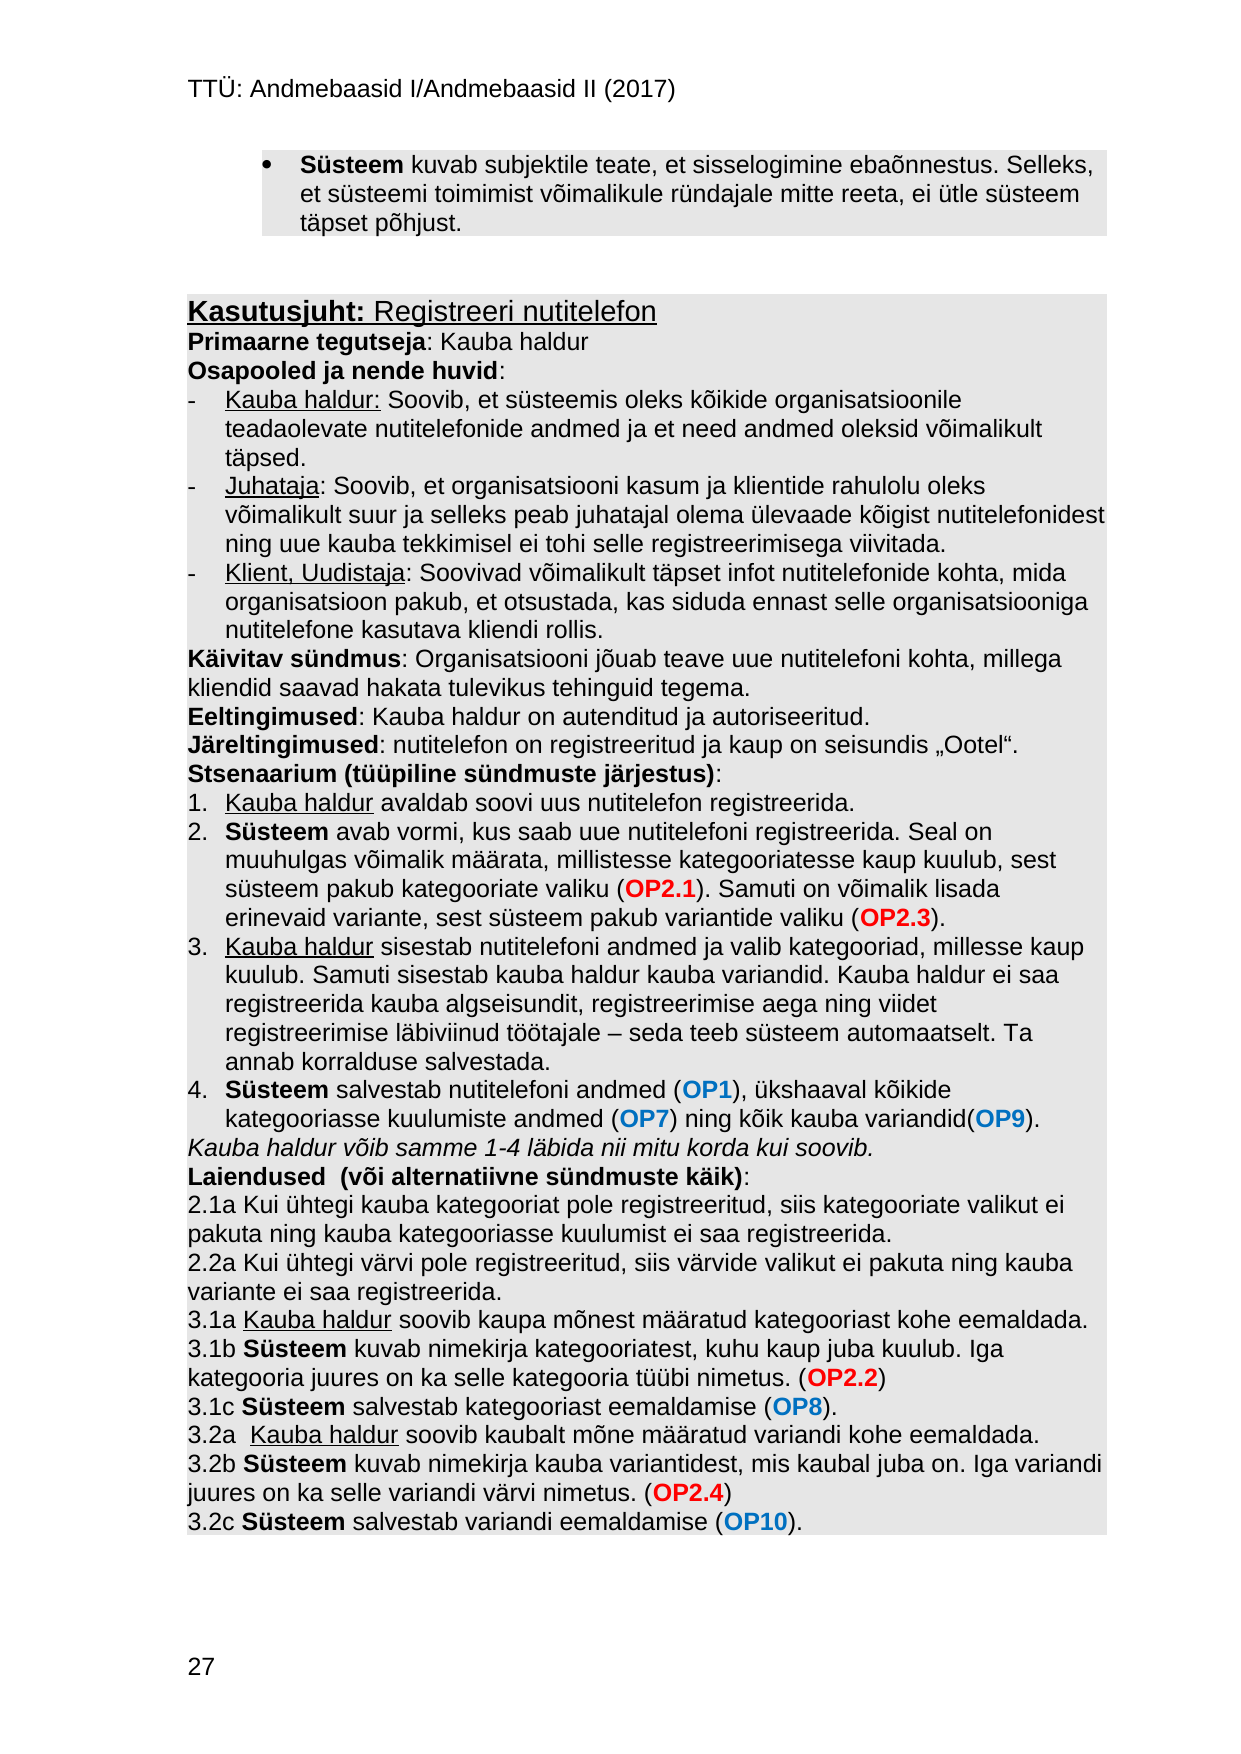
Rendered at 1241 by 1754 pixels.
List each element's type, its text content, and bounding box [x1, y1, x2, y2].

text Kauba haldur võib samme 1-4 läbida nii mitu korda kui soovib. [187, 1133, 1107, 1161]
text Eeltingimused: Kauba haldur on autenditud ja autoriseeritud. [187, 701, 1107, 730]
list Süsteem kuvab subjektile teate, et sisselogimine ebaõnnestus. Selleks, et süsteemi toimimist võimalikule ründajale mitte reeta, ei ütle süsteem täpset põhjust. [262, 150, 1107, 236]
list Kauba haldur avaldab soovi uus nutitelefon registreerida. [187, 788, 1107, 816]
text 3.1b Süsteem kuvab nimekirja kategooriatest, kuhu kaup juba kuulub. Iga kategooria juures on ka selle kategooria tüübi nimetus. (OP2.2) [187, 1334, 1107, 1391]
list Kauba haldur: Soovib, et süsteemis oleks kõikide organisatsioonile teadaolevate nutitelefonide andmed ja et need andmed oleksid võimalikult täpsed. [187, 385, 1107, 471]
list Kauba haldur sisestab nutitelefoni andmed ja valib kategooriad, millesse kaup kuulub. Samuti sisestab kauba haldur kauba variandid. Kauba haldur ei saa registreerida kauba algseisundit, registreerimise aega ning viidet registreerimise läbiviinud töötajale – seda teeb süsteem automaatselt. Ta annab korralduse salvestada. [187, 931, 1107, 1075]
text Stsenaarium (tüüpiline sündmuste järjestus): [187, 759, 1107, 788]
text Käivitav sündmus: Organisatsiooni jõuab teave uue nutitelefoni kohta, millega kliendid saavad hakata tulevikus tehinguid tegema. [187, 644, 1107, 701]
list Süsteem salvestab nutitelefoni andmed (OP1), ükshaaval kõikide kategooriasse kuulumiste andmed (OP7) ning kõik kauba variandid(OP9). [187, 1075, 1107, 1133]
text 3.2a Kauba haldur soovib kaubalt mõne määratud variandi kohe eemaldada. [187, 1420, 1107, 1449]
list Klient, Uudistaja: Soovivad võimalikult täpset infot nutitelefonide kohta, mida organisatsioon pakub, et otsustada, kas siduda ennast selle organisatsiooniga nutitelefone kasutava kliendi rollis. [187, 558, 1107, 644]
text 3.1a Kauba haldur soovib kaupa mõnest määratud kategooriast kohe eemaldada. [187, 1305, 1107, 1334]
text 2.1a Kui ühtegi kauba kategooriat pole registreeritud, siis kategooriate valikut ei pakuta ning kauba kategooriasse kuulumist ei saa registreerida. [187, 1190, 1107, 1248]
text 3.2b Süsteem kuvab nimekirja kauba variantidest, mis kaubal juba on. Iga variandi juures on ka selle variandi värvi nimetus. (OP2.4) [187, 1449, 1107, 1506]
text 3.1c Süsteem salvestab kategooriast eemaldamise (OP8). [187, 1391, 1107, 1420]
text 3.2c Süsteem salvestab variandi eemaldamise (OP10). [187, 1506, 1107, 1535]
text Laiendused (või alternatiivne sündmuste käik): [187, 1161, 1107, 1190]
text Osapooled ja nende huvid: [187, 356, 1107, 385]
text 2.2a Kui ühtegi värvi pole registreeritud, siis värvide valikut ei pakuta ning kauba variante ei saa registreerida. [187, 1248, 1107, 1305]
list Süsteem avab vormi, kus saab uue nutitelefoni registreerida. Seal on muuhulgas võimalik määrata, millistesse kategooriatesse kaup kuulub, sest süsteem pakub kategooriate valiku (OP2.1). Samuti on võimalik lisada erinevaid variante, sest süsteem pakub variantide valiku (OP2.3). [187, 816, 1107, 931]
text Järeltingimused: nutitelefon on registreeritud ja kaup on seisundis „Ootel“. [187, 730, 1107, 759]
list Juhataja: Soovib, et organisatsiooni kasum ja klientide rahulolu oleks võimalikult suur ja selleks peab juhatajal olema ülevaade kõigist nutitelefonidest ning uue kauba tekkimisel ei tohi selle registreerimisega viivitada. [187, 471, 1107, 558]
text Primaarne tegutseja: Kauba haldur [187, 327, 1107, 356]
text Kasutusjuht: Registreeri nutitelefon [187, 294, 1107, 327]
